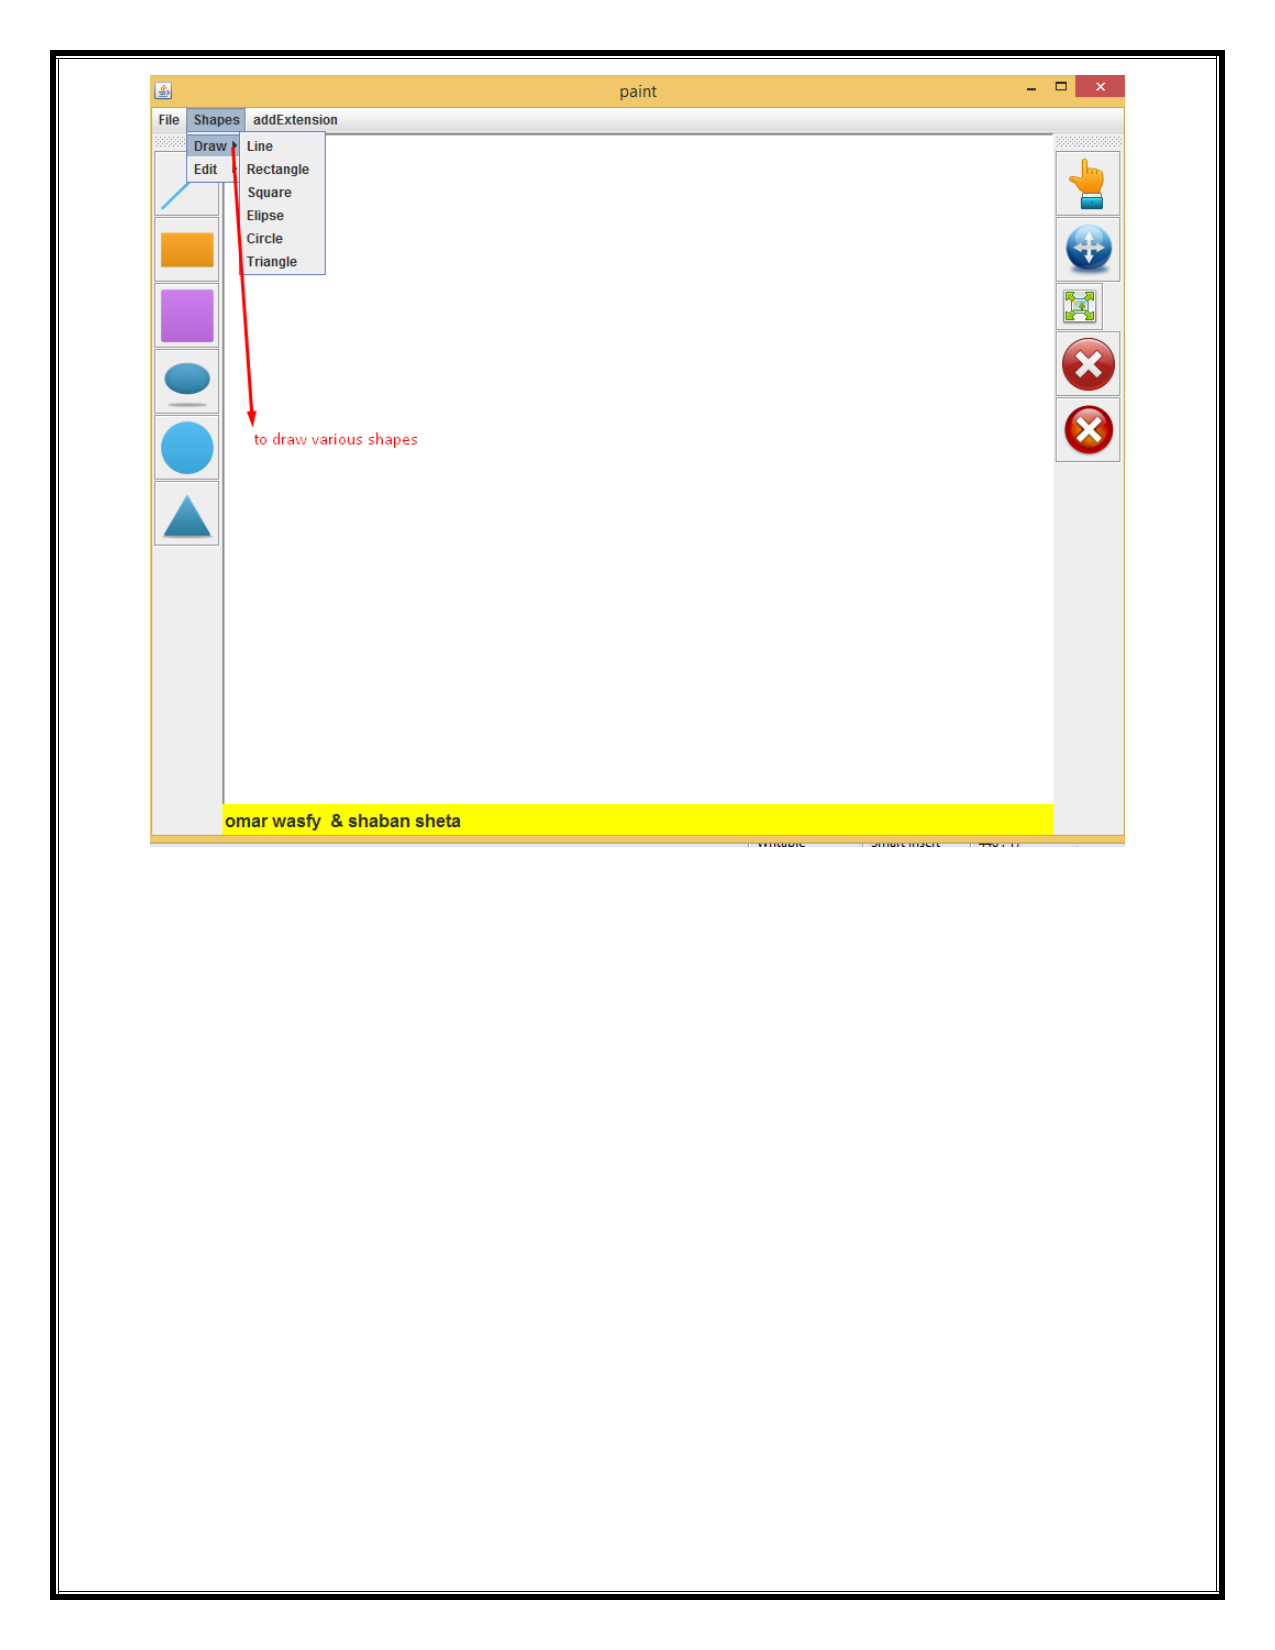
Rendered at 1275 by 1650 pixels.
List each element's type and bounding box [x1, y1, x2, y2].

picture [150, 75, 1125, 847]
